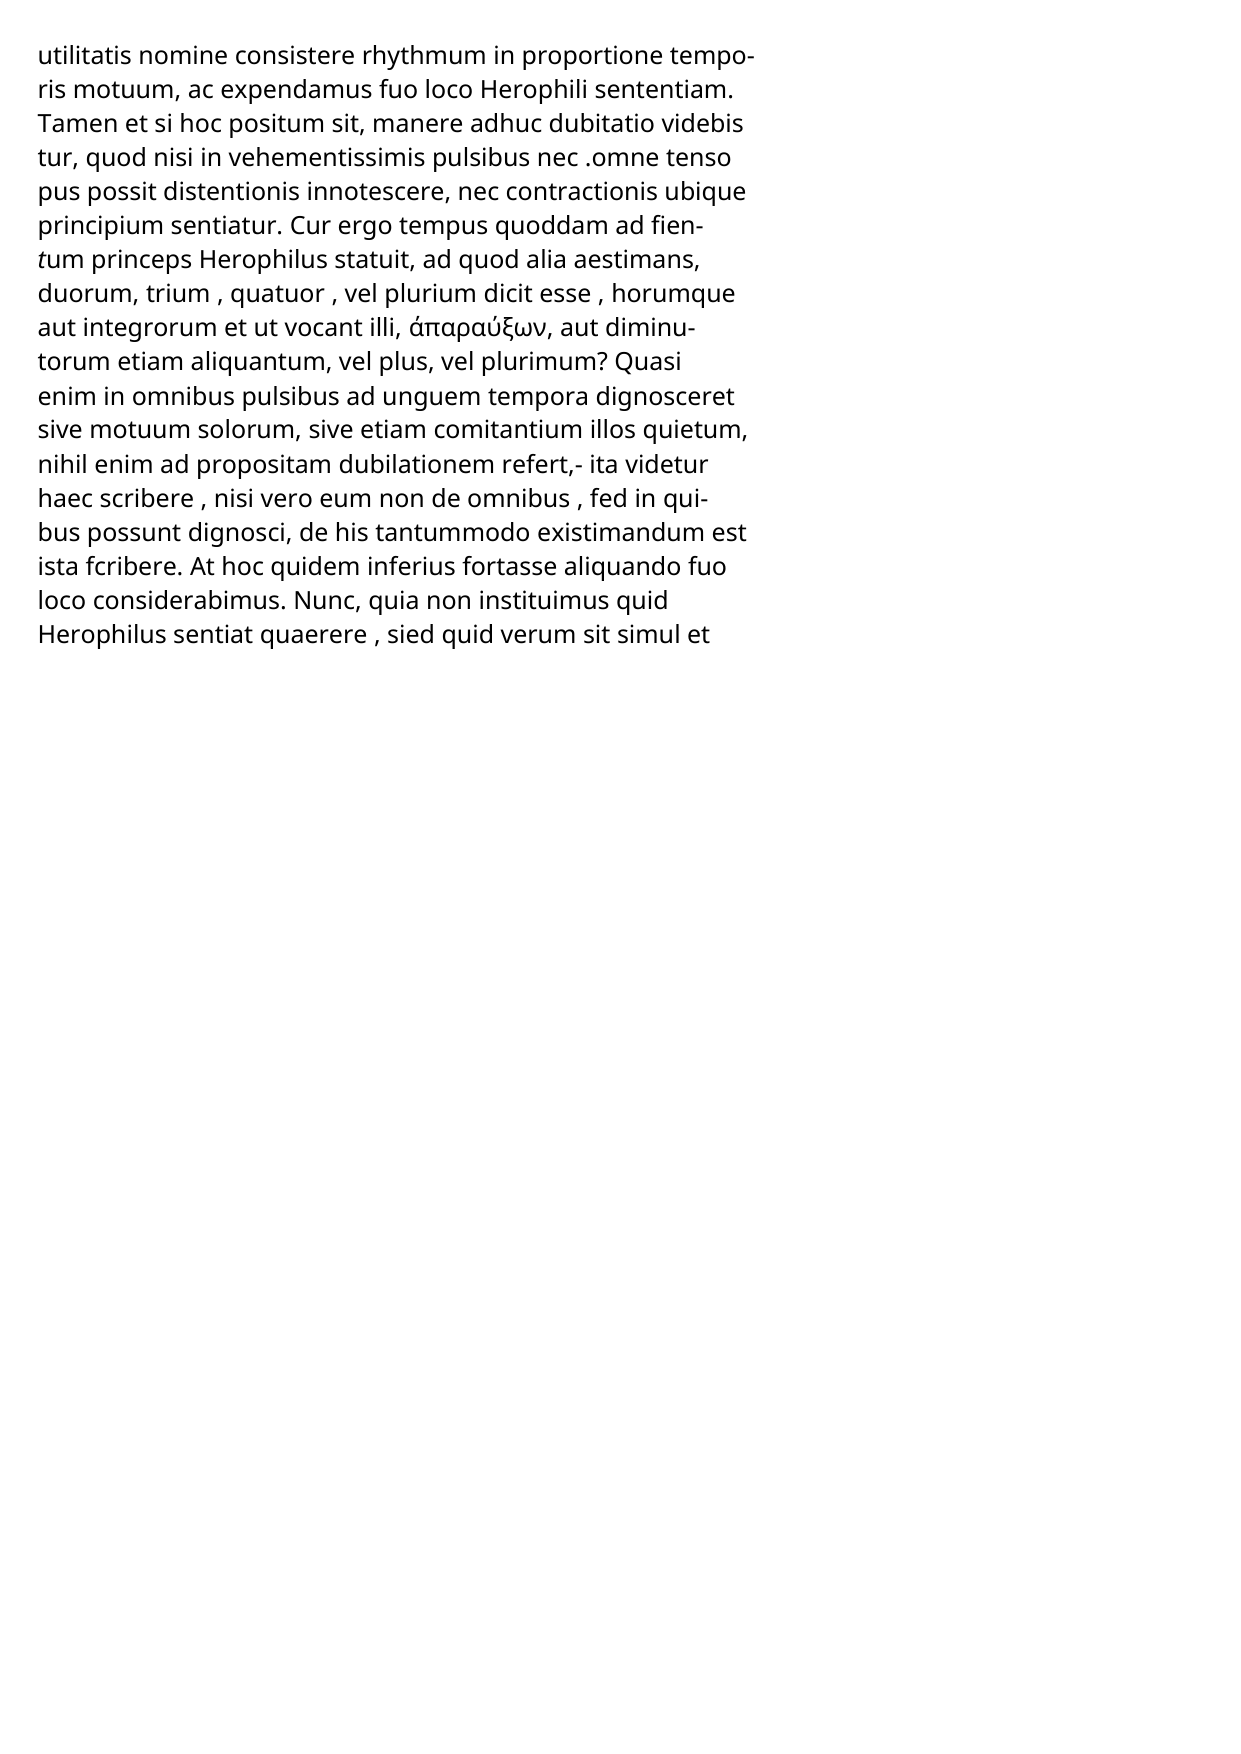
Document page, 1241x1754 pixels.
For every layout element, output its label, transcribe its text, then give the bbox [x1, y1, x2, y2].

text utilitatis nomine consistere rhythmum in proportione tempo- ris motuum, ac expendamus fuo loco Herophili sententiam. Tamen et si hoc positum sit, manere adhuc dubitatio videbis tur, quod nisi in vehementissimis pulsibus nec .omne tenso pus possit distentionis innotescere, nec contractionis ubique principium sentiatur. Cur ergo tempus quoddam ad fien- tum princeps Herophilus statuit, ad quod alia aestimans, duorum, trium , quatuor , vel plurium dicit esse , horumque aut integrorum et ut vocant illi, άπαραύξων, aut diminu- torum etiam aliquantum, vel plus, vel plurimum? Quasi enim in omnibus pulsibus ad unguem tempora dignosceret sive motuum solorum, sive etiam comitantium illos quietum, nihil enim ad propositam dubilationem refert,- ita videtur haec scribere , nisi vero eum non de omnibus , fed in qui- bus possunt dignosci, de his tantummodo existimandum est ista fcribere. At hoc quidem inferius fortasse aliquando fuo loco considerabimus. Nunc, quia non instituimus quid Herophilus sentiat quaerere , sied quid verum sit simul et [37, 37, 1203, 651]
